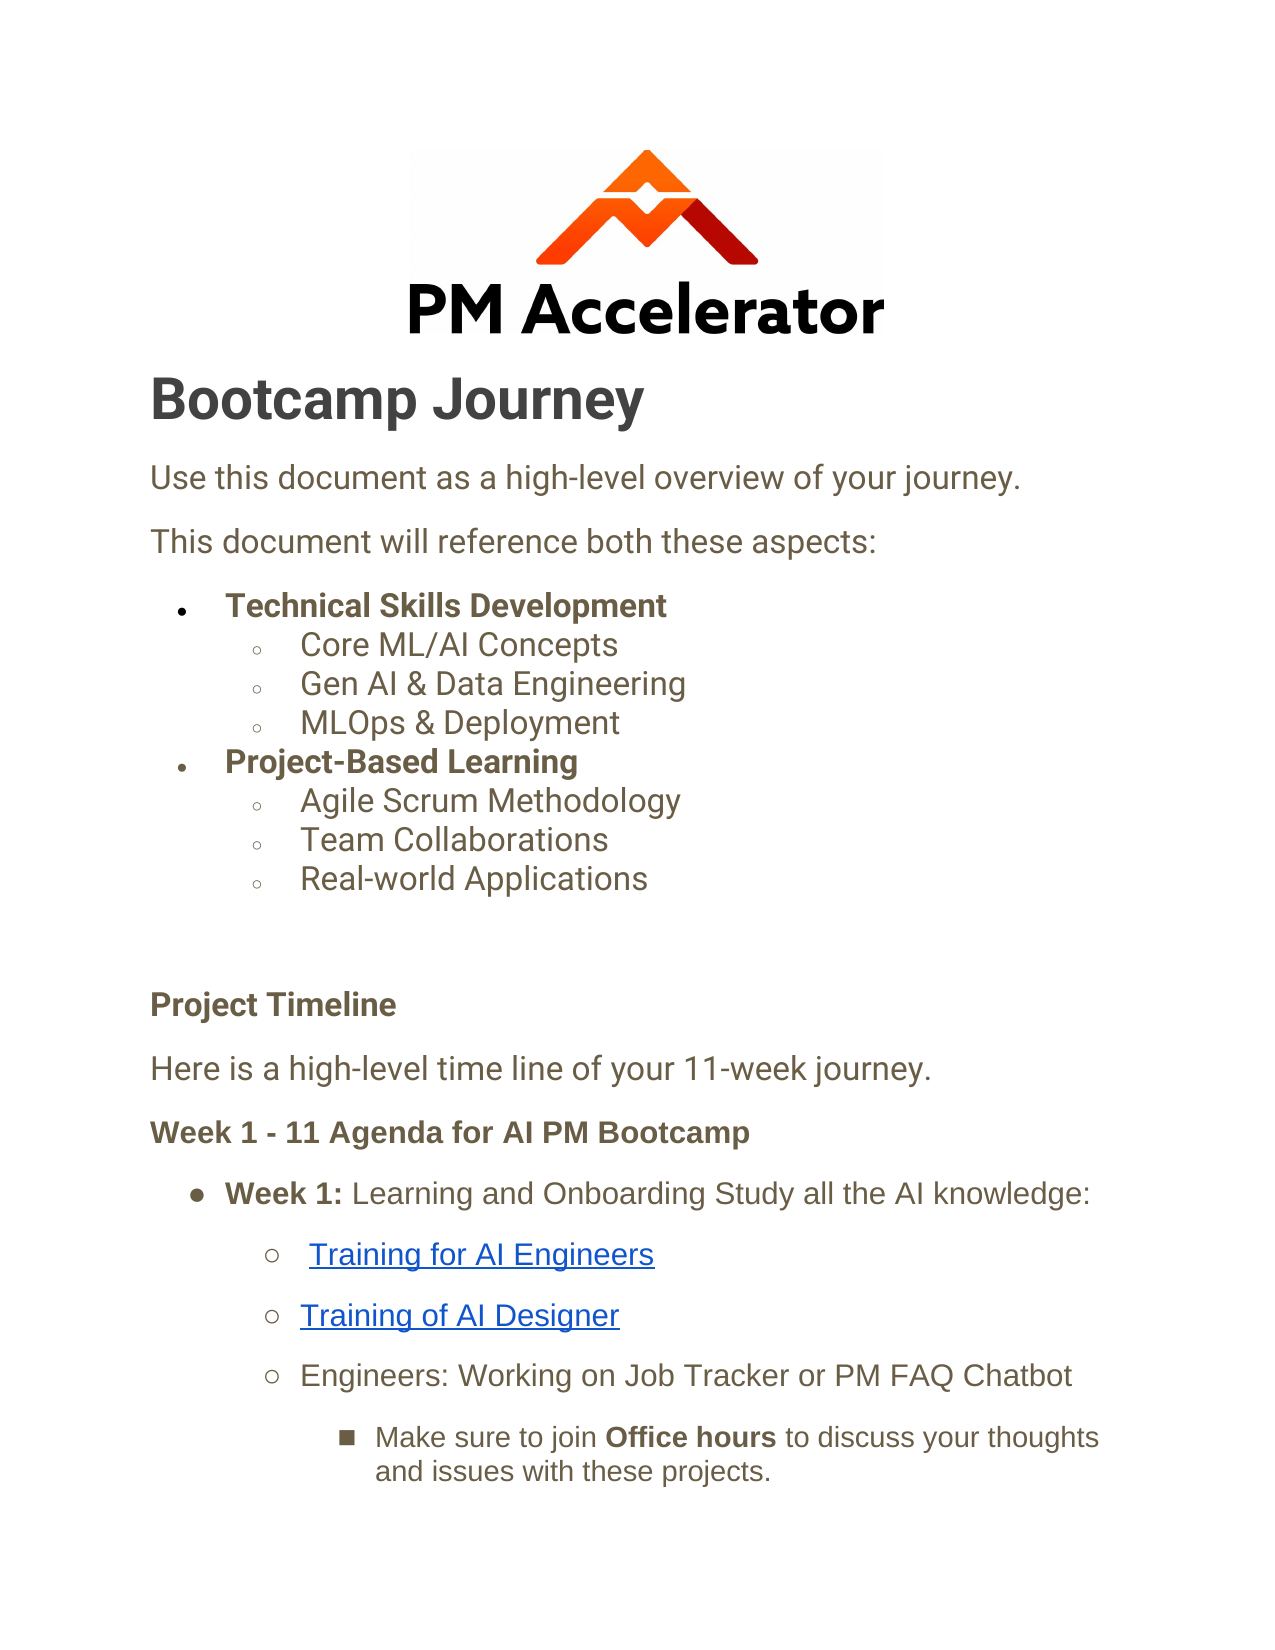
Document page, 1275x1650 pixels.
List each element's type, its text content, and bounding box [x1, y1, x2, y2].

list Core ML/AI Concepts [262, 626, 1125, 664]
text Use this document as a high-level overview of your journey. [150, 458, 1125, 497]
list Gen AI & Data Engineering [262, 664, 1125, 704]
list Technical Skills Development [187, 586, 1125, 626]
text Project Timeline [150, 986, 1125, 1025]
list Week 1: Learning and Onboarding Study all the AI knowledge: [187, 1175, 1125, 1211]
list Team Collaborations [262, 821, 1125, 860]
text This document will reference both these aspects: [150, 522, 1125, 561]
list MLOps & Deployment [262, 704, 1125, 743]
text Here is a high-level time line of your 11-week journey. [150, 1050, 1125, 1089]
list Training of AI Designer [262, 1297, 1125, 1332]
text Bootcamp Journey [150, 365, 1125, 433]
list Agile Scrum Methodology [262, 782, 1125, 821]
list Project-Based Learning [187, 743, 1125, 782]
text Week 1 - 11 Agenda for AI PM Bootcamp [150, 1114, 1125, 1150]
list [337, 1418, 1125, 1488]
list Engineers: Working on Job Tracker or PM FAQ Chatbot [262, 1357, 1125, 1393]
picture [409, 150, 884, 334]
list Real-world Applications [262, 860, 1125, 899]
list Training for AI Engineers [262, 1236, 1125, 1272]
